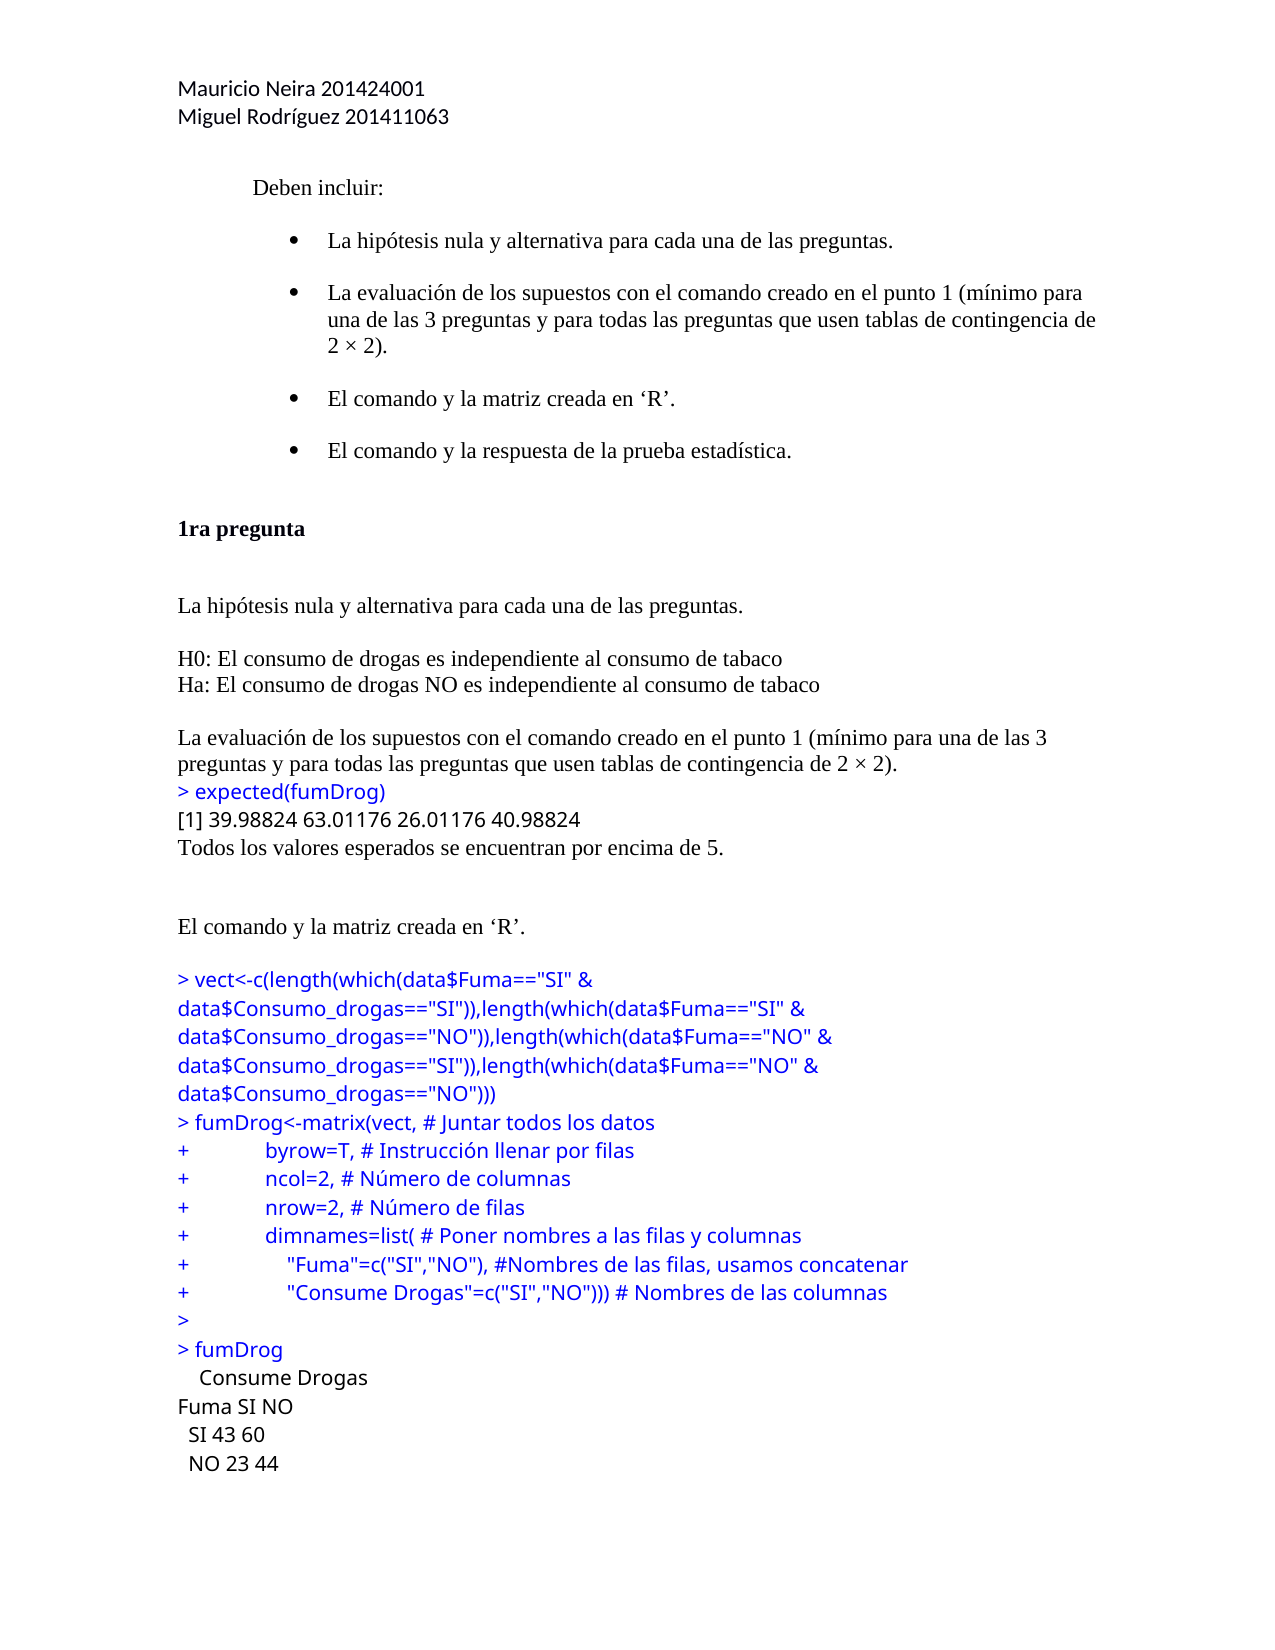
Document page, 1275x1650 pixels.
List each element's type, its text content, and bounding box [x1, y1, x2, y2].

text preguntas y para todas las preguntas que usen tablas de contingencia de 2 × 2). [177, 750, 1098, 777]
text + nrow=2, # Número de filas [177, 1193, 1098, 1221]
text > fumDrog<-matrix(vect, # Juntar todos los datos [177, 1108, 1098, 1136]
text Fuma SI NO [177, 1392, 1098, 1420]
text La evaluación de los supuestos con el comando creado en el punto 1 (mínimo para una de las 3 [177, 724, 1098, 750]
text + byrow=T, # Instrucción llenar por filas [177, 1136, 1098, 1164]
text Todos los valores esperados se encuentran por encima de 5. [177, 834, 1098, 860]
text > fumDrog [177, 1335, 1098, 1363]
text H0: El consumo de drogas es independiente al consumo de tabaco [177, 645, 1098, 671]
text + ncol=2, # Número de columnas [177, 1164, 1098, 1193]
text 1ra pregunta [177, 515, 1098, 541]
text > vect<-c(length(which(data$Fuma=="SI" & data$Consumo_drogas=="SI")),length(which(data$Fuma=="SI" & data$Consumo_drogas=="NO")),length(which(data$Fuma=="NO" & data$Consumo_drogas=="SI")),length(which(data$Fuma=="NO" & data$Consumo_drogas=="NO"))) [177, 965, 1098, 1108]
text > [177, 1307, 1098, 1335]
text Deben incluir: [252, 174, 1098, 200]
list La evaluación de los supuestos con el comando creado en el punto 1 (mínimo para una de las 3 preguntas y para todas las preguntas que usen tablas de contingencia de 2 × 2). [290, 279, 1098, 358]
text + dimnames=list( # Poner nombres a las filas y columnas [177, 1221, 1098, 1250]
text [1] 39.98824 63.01176 26.01176 40.98824 [177, 805, 1098, 834]
text NO 23 44 [177, 1449, 1098, 1477]
text El comando y la matriz creada en ‘R’. [177, 913, 1098, 939]
list El comando y la respuesta de la prueba estadística. [290, 437, 1098, 464]
text La hipótesis nula y alternativa para cada una de las preguntas. [177, 592, 1098, 619]
list La hipótesis nula y alternativa para cada una de las preguntas. [290, 227, 1098, 253]
text SI 43 60 [177, 1420, 1098, 1449]
text Consume Drogas [177, 1363, 1098, 1392]
text > expected(fumDrog) [177, 777, 1098, 805]
text + "Fuma"=c("SI","NO"), #Nombres de las filas, usamos concatenar [177, 1250, 1098, 1278]
text Ha: El consumo de drogas NO es independiente al consumo de tabaco [177, 671, 1098, 698]
list El comando y la matriz creada en ‘R’. [290, 385, 1098, 411]
text + "Consume Drogas"=c("SI","NO"))) # Nombres de las columnas [177, 1278, 1098, 1307]
